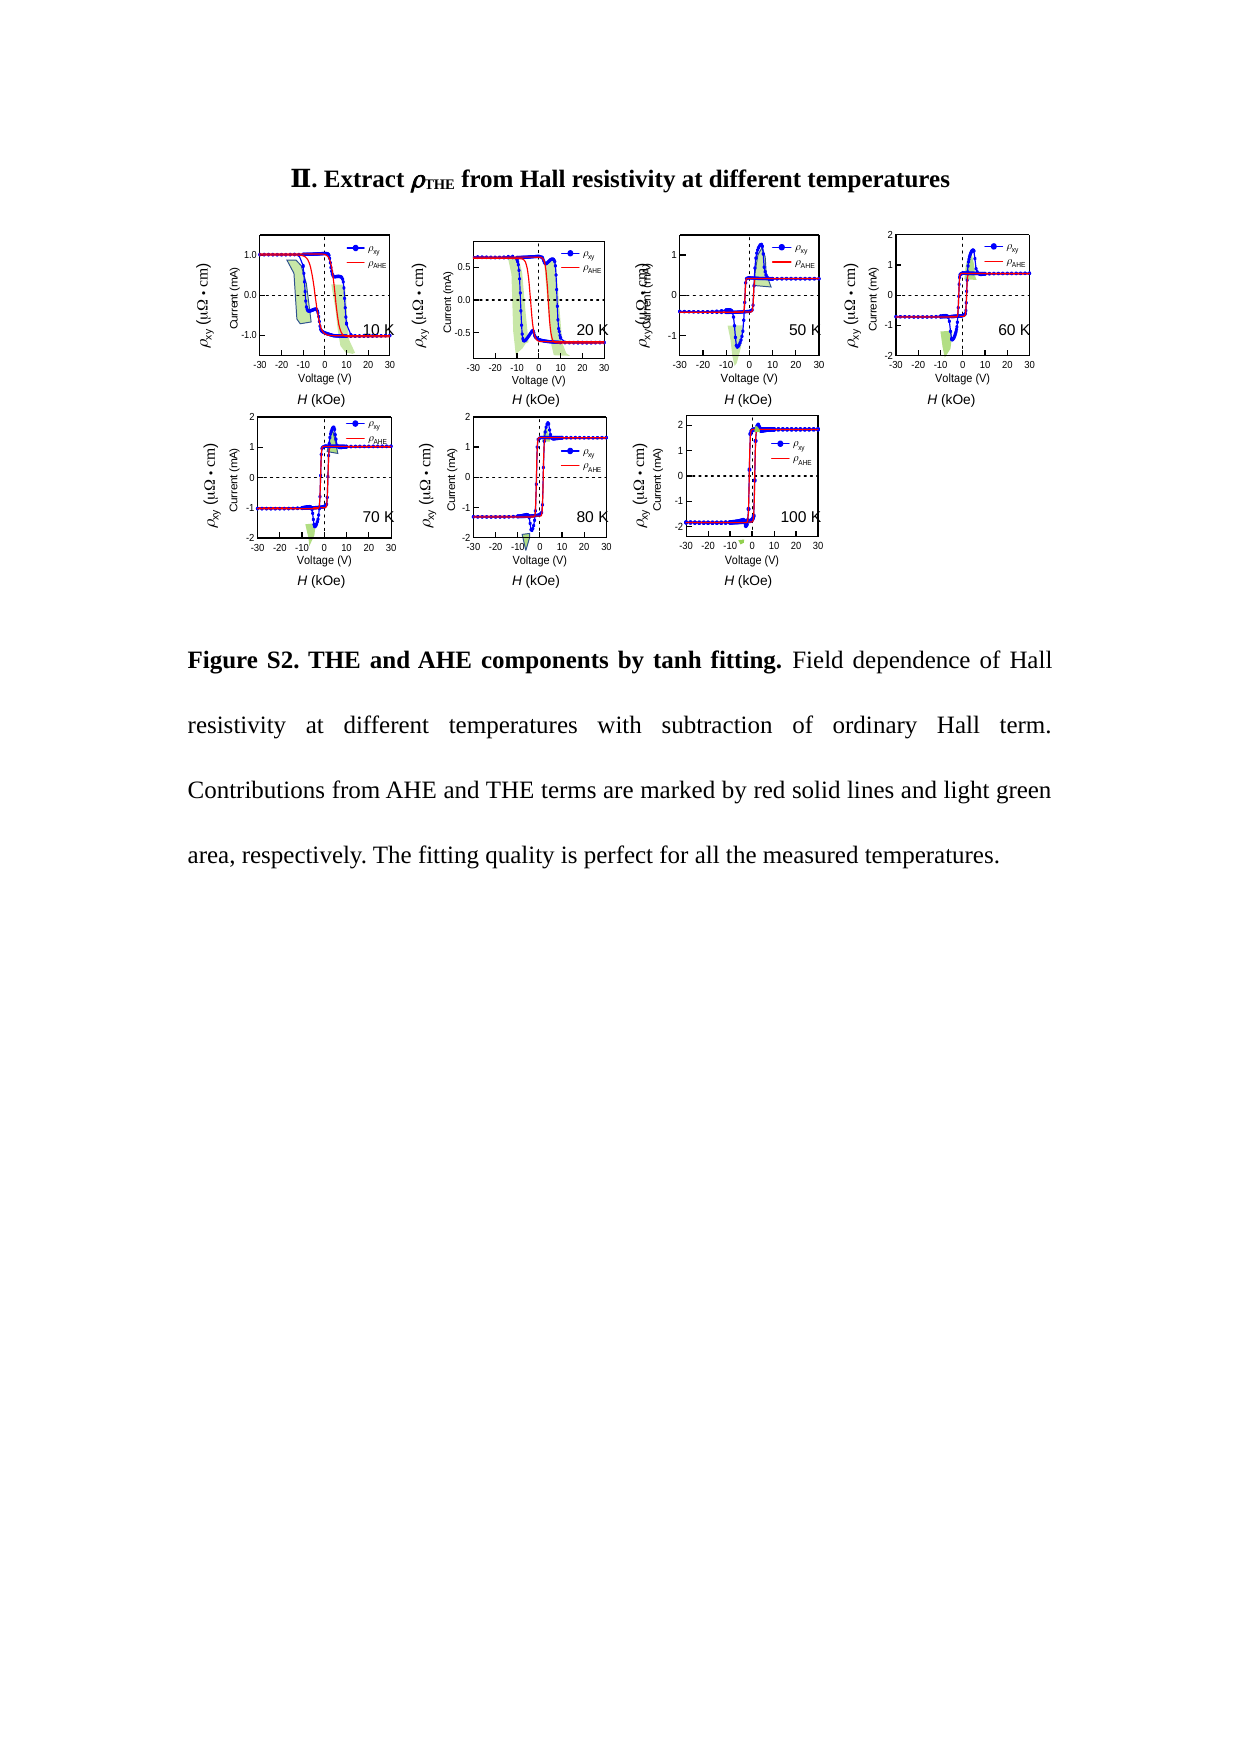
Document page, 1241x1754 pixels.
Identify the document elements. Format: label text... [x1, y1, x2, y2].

text Ⅱ. Extract rTHE from Hall resistivity at different temperatures [187, 162, 1053, 194]
text Figure S2. THE and AHE components by tanh fitting. Field dependence of Hall resistivity at different temperatures with subtraction of ordinary Hall term. Contributions from AHE and THE terms are marked by red solid lines and light green area, respectively. The fitting quality is perfect for all the measured temperatures. [187, 643, 1053, 871]
